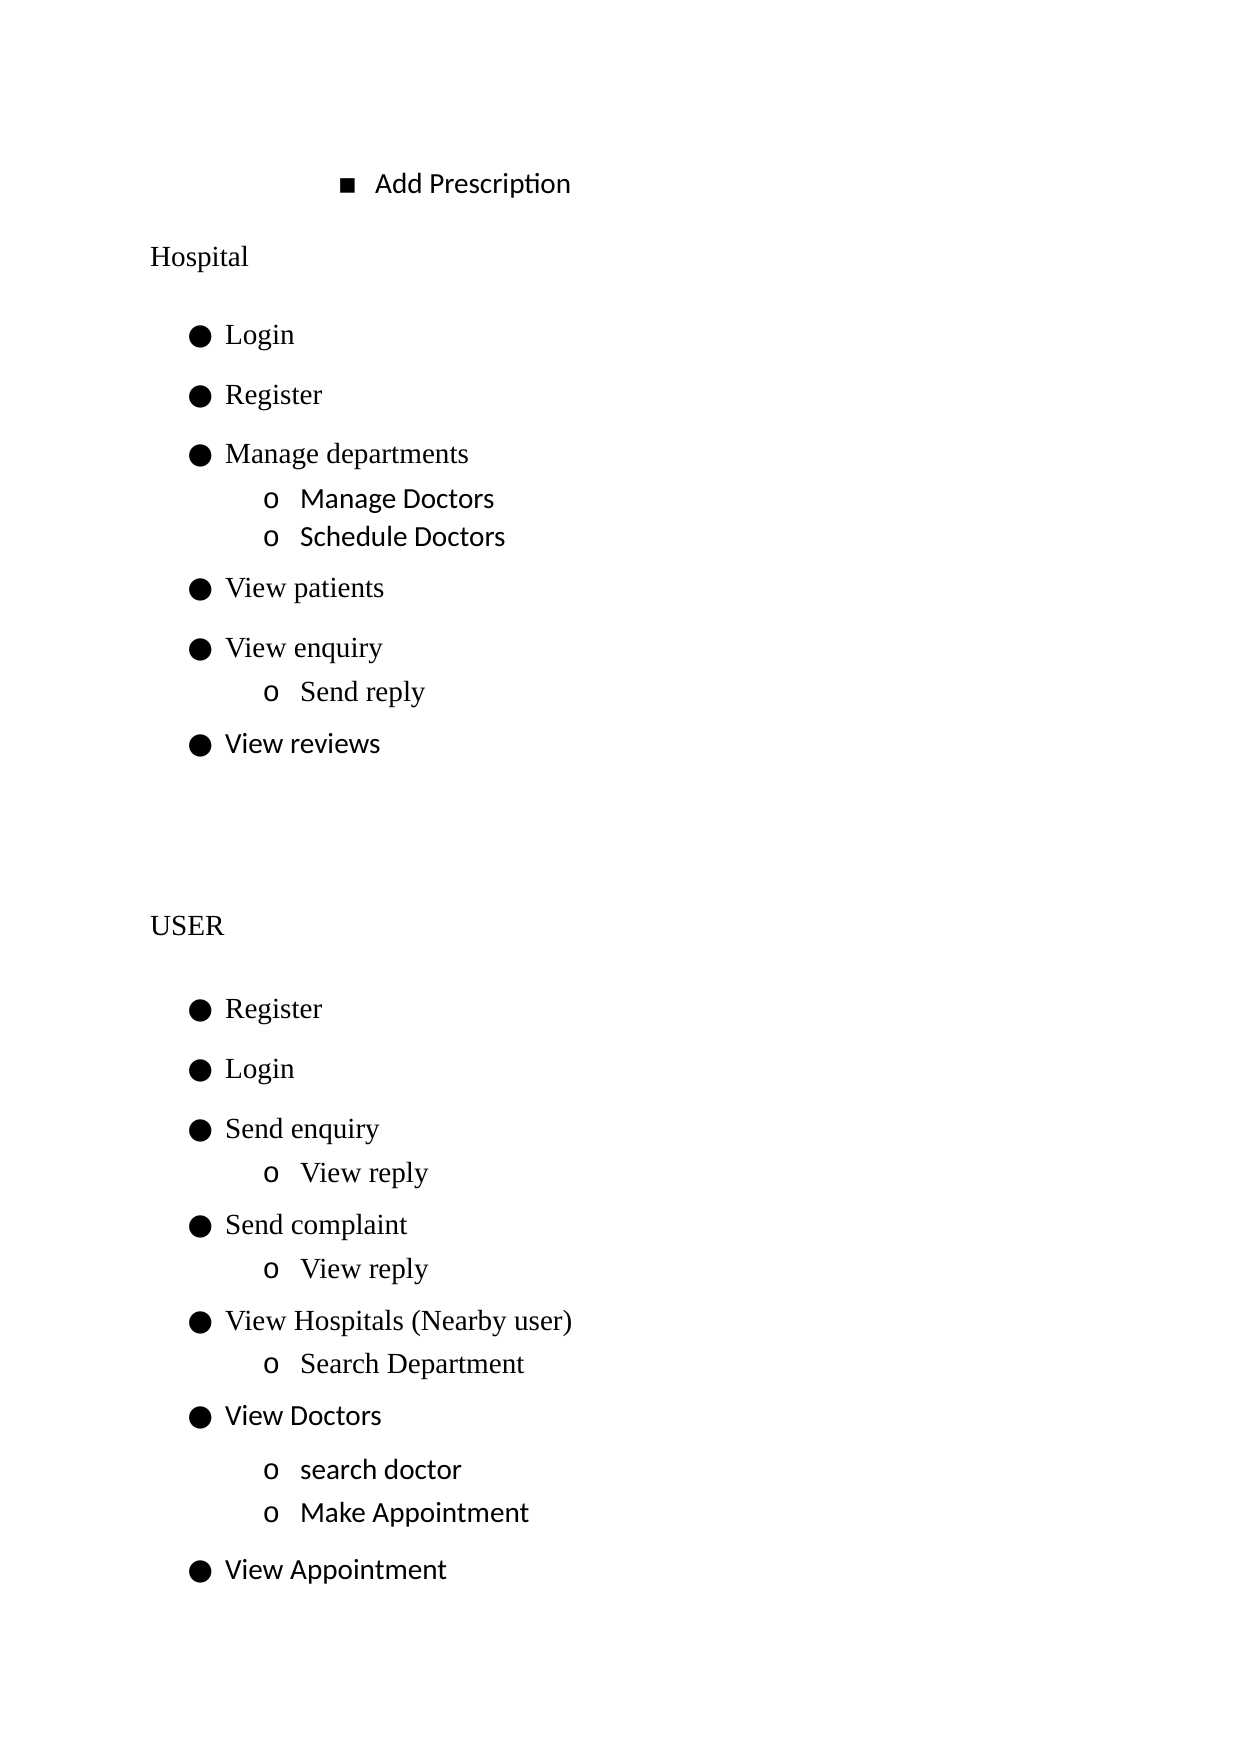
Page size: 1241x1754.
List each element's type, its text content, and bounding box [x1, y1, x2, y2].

text Hospital [150, 239, 1090, 273]
list View reviews [187, 710, 1090, 770]
list Manage Doctors [262, 481, 1090, 518]
list Send complaint [187, 1191, 1090, 1251]
list Manage departments [187, 421, 1090, 481]
list Send reply [262, 674, 1090, 710]
list View reply [262, 1251, 1090, 1287]
list Search Department [262, 1347, 1090, 1383]
list Make Appointment [262, 1494, 1090, 1531]
text USER [150, 908, 1090, 942]
list View Doctors [187, 1383, 1090, 1442]
list Login [187, 301, 1090, 361]
list View Appointment [187, 1537, 1090, 1596]
list Register [187, 361, 1090, 421]
list Schedule Doctors [262, 518, 1090, 555]
list Send enquiry [187, 1095, 1090, 1155]
list search doctor [262, 1451, 1090, 1488]
list View reply [262, 1155, 1090, 1191]
list Add Prescription [337, 150, 1090, 210]
list Register [187, 976, 1090, 1035]
list View enquiry [187, 614, 1090, 674]
list View Hospitals (Nearby user) [187, 1287, 1090, 1347]
list Login [187, 1035, 1090, 1095]
list View patients [187, 555, 1090, 614]
